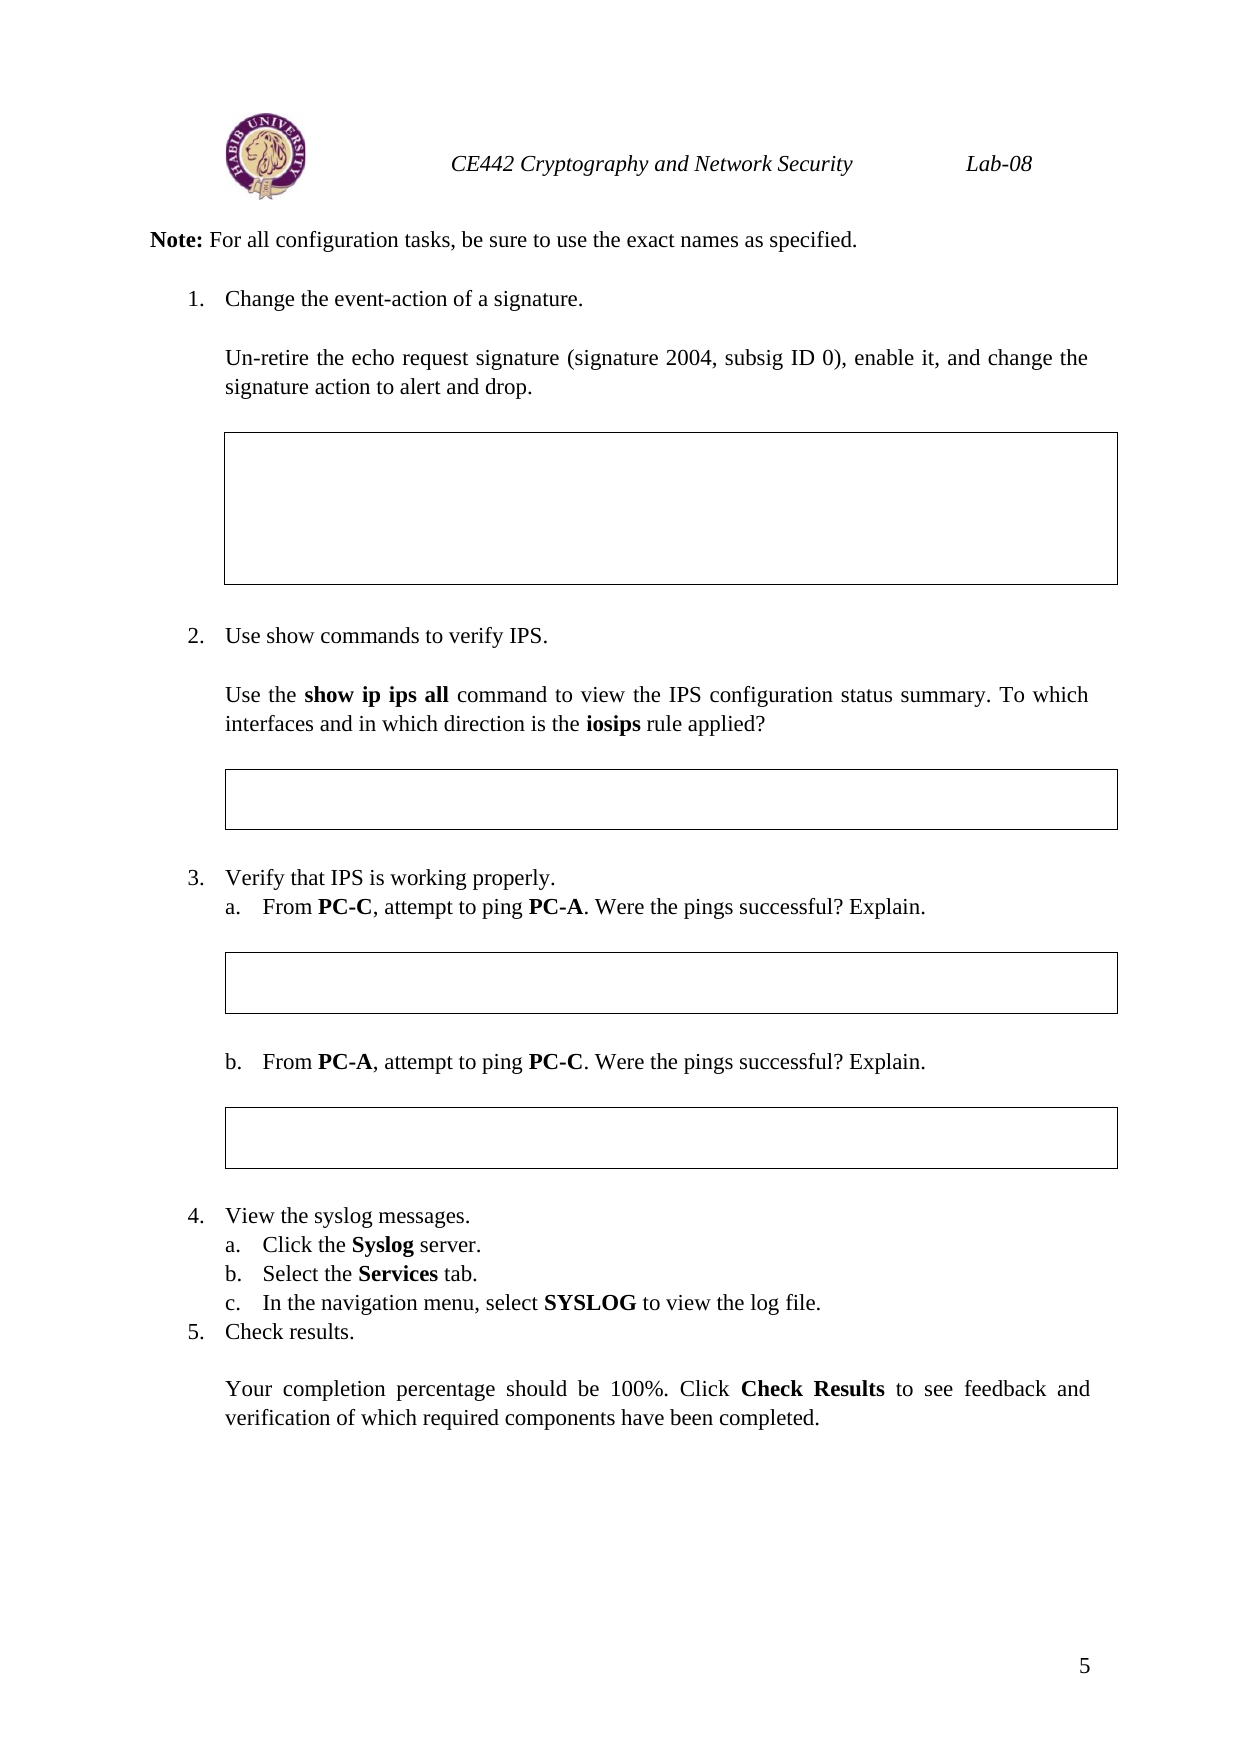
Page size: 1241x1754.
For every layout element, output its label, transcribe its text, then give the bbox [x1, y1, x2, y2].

list From PC-C, attempt to ping PC-A. Were the pings successful? Explain. [225, 893, 1090, 920]
list Verify that IPS is working properly. [187, 864, 1090, 891]
text Note: For all configuration tasks, be sure to use the exact names as specified. [150, 226, 1090, 252]
text Un-retire the echo request signature (signature 2004, subsig ID 0), enable it, and change the signature action to alert and drop. [225, 344, 1090, 400]
text Use the show ip ips all command to view the IPS configuration status summary. To which interfaces and in which direction is the iosips rule applied? [225, 681, 1090, 736]
text Your completion percentage should be 100%. Click Check Results to see feedback and verification of which required components have been completed. [225, 1375, 1090, 1430]
list Use show commands to verify IPS. [187, 622, 1090, 648]
picture [225, 113, 306, 200]
list Check results. [187, 1318, 1090, 1345]
list View the syslog messages. [187, 1203, 1090, 1229]
list Change the event-action of a signature. [187, 285, 1090, 312]
list Click the Syslog server. [225, 1232, 1090, 1258]
list In the navigation menu, select SYSLOG to view the log file. [225, 1289, 1090, 1316]
list Select the Services tab. [225, 1261, 1090, 1287]
list From PC-A, attempt to ping PC-C. Were the pings successful? Explain. [225, 1048, 1090, 1074]
